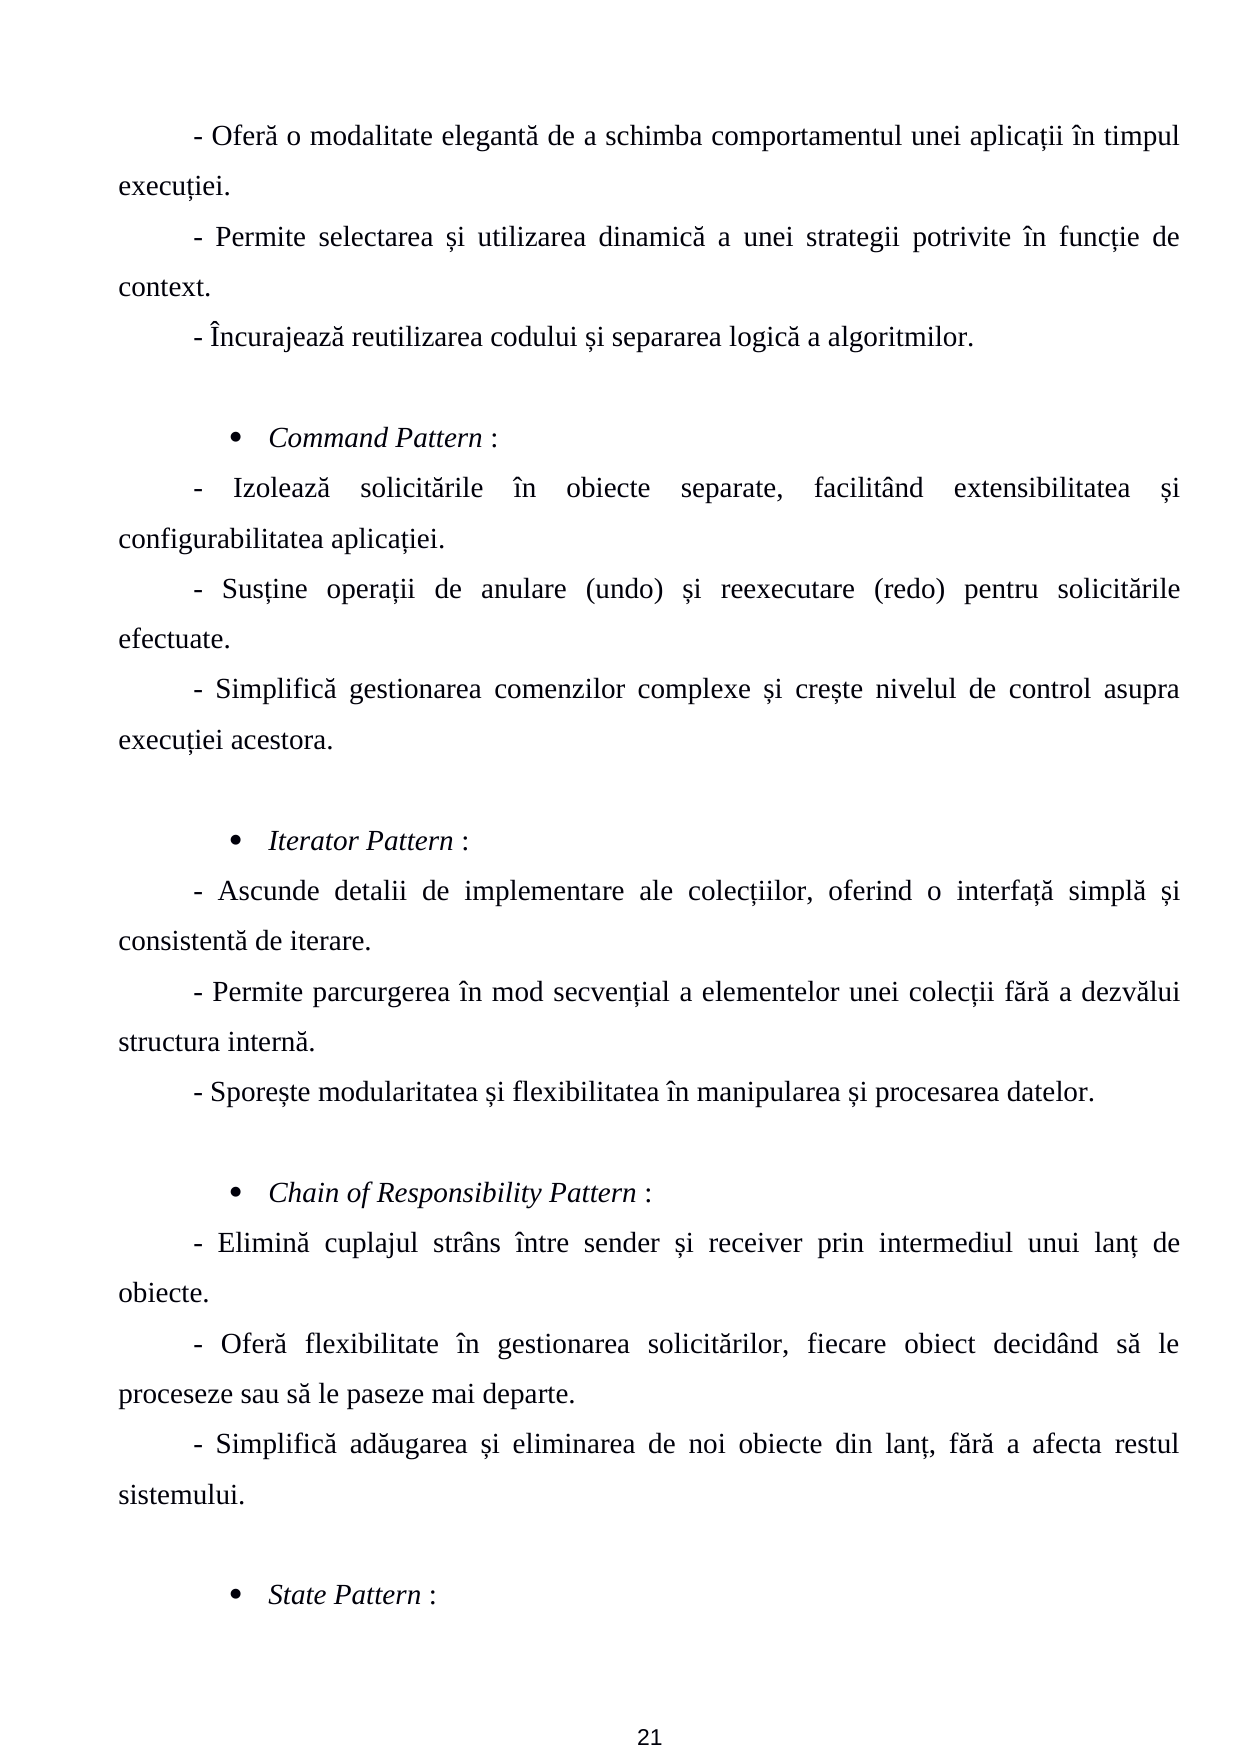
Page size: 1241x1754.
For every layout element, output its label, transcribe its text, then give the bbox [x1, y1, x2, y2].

text - Simplifică adăugarea și eliminarea de noi obiecte din lanț, fără a afecta restul sistemului. [118, 1427, 1181, 1510]
list State Pattern : [231, 1577, 1181, 1611]
text - Elimină cuplajul strâns între sender și receiver prin intermediul unui lanț de obiecte. [118, 1225, 1181, 1309]
text - Sporește modularitatea și flexibilitatea în manipularea și procesarea datelor. [118, 1074, 1181, 1108]
list Iterator Pattern : [231, 823, 1181, 856]
list Chain of Responsibility Pattern : [231, 1175, 1181, 1208]
text - Susține operații de anulare (undo) și reexecutare (redo) pentru solicitările efectuate. [118, 571, 1181, 655]
list Command Pattern : [231, 420, 1181, 454]
text - Permite parcurgerea în mod secvențial a elementelor unei colecții fără a dezvălui structura internă. [118, 974, 1181, 1057]
text - Permite selectarea și utilizarea dinamică a unei strategii potrivite în funcție de context. [118, 219, 1181, 303]
text - Oferă flexibilitate în gestionarea solicitărilor, fiecare obiect decidând să le proceseze sau să le paseze mai departe. [118, 1326, 1181, 1410]
text - Izolează solicitările în obiecte separate, facilitând extensibilitatea și configurabilitatea aplicației. [118, 470, 1181, 554]
text - Oferă o modalitate elegantă de a schimba comportamentul unei aplicații în timpul execuției. [118, 118, 1181, 202]
text - Ascunde detalii de implementare ale colecțiilor, oferind o interfață simplă și consistentă de iterare. [118, 873, 1181, 957]
text - Încurajează reutilizarea codului și separarea logică a algoritmilor. [118, 319, 1181, 353]
text - Simplifică gestionarea comenzilor complexe și crește nivelul de control asupra execuției acestora. [118, 672, 1181, 756]
